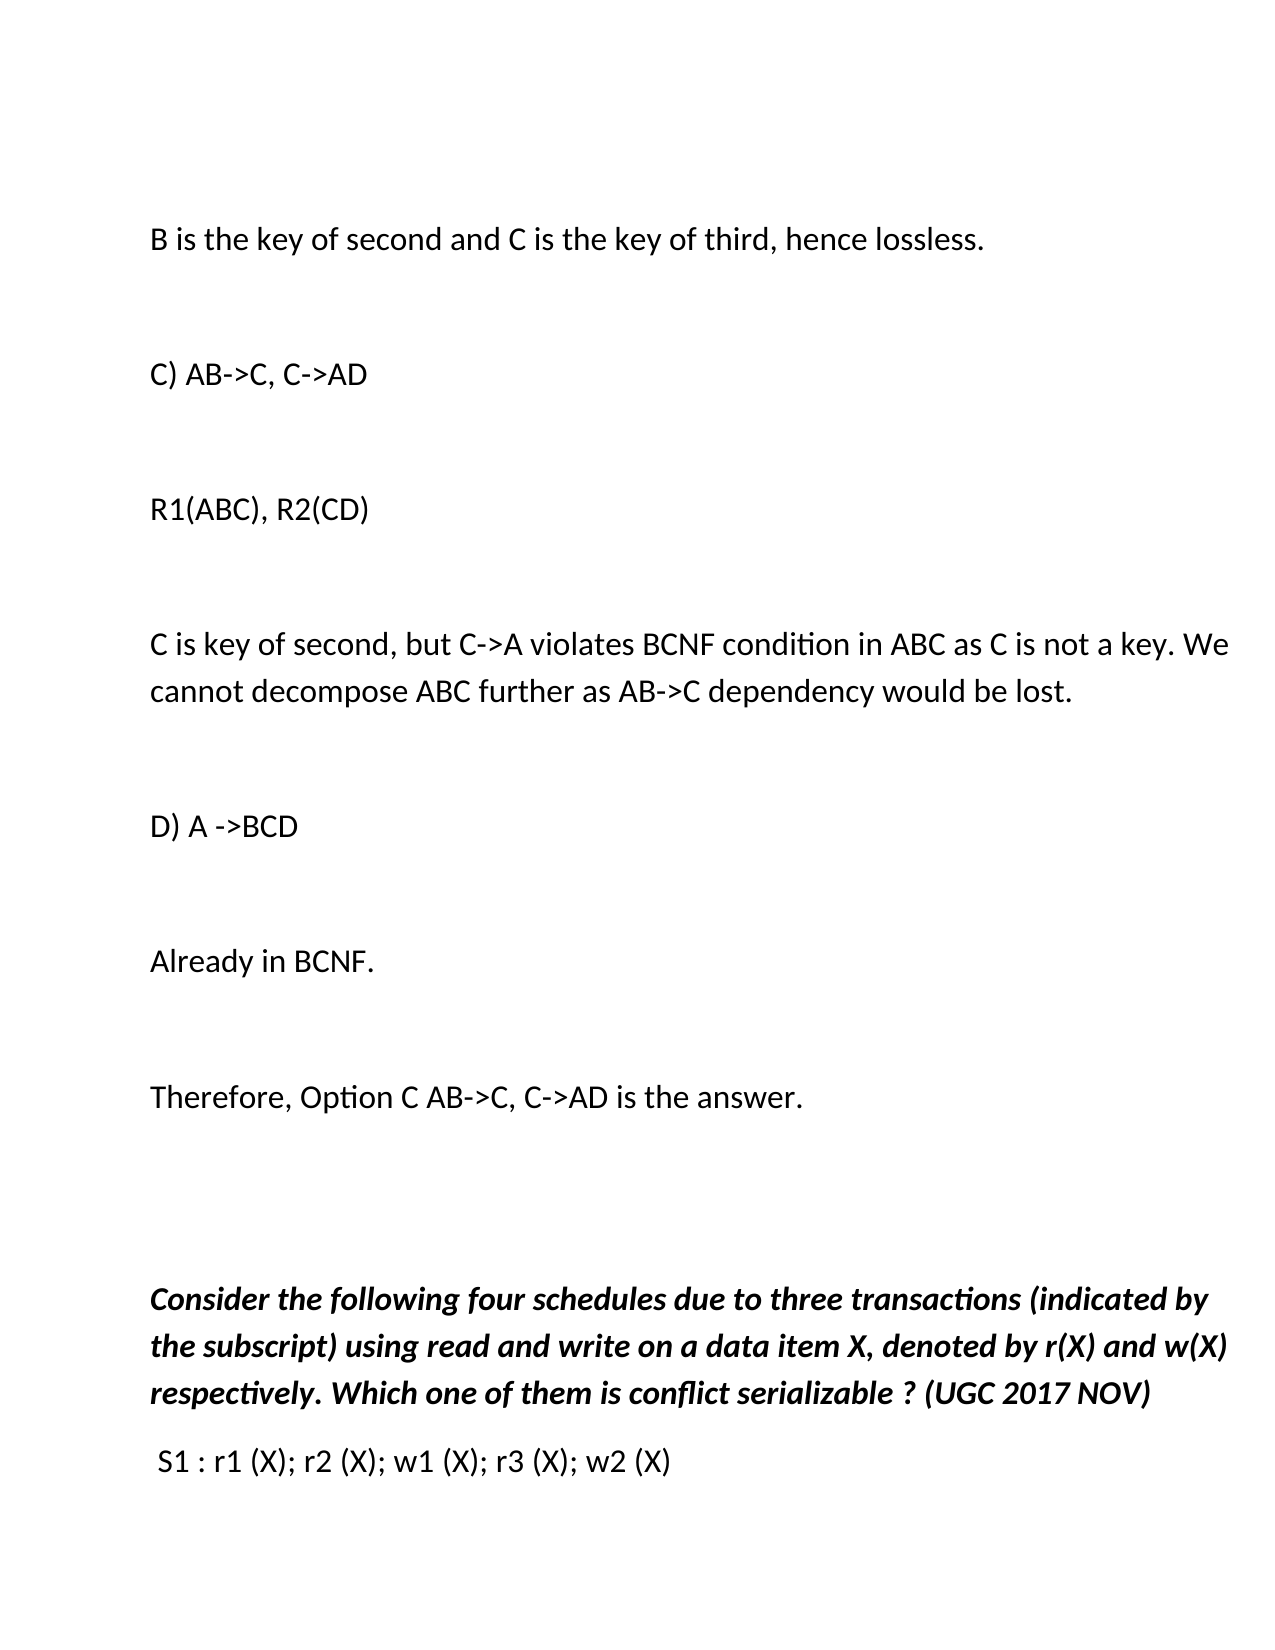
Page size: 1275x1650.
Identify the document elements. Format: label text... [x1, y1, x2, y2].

text R1(ABC), R2(CD) [150, 488, 1255, 529]
text D) A ->BCD [150, 805, 1255, 846]
text C is key of second, but C->A violates BCNF condition in ABC as C is not a key. We cannot decompose ABC further as AB->C dependency would be lost. [150, 623, 1255, 711]
text C) AB->C, C->AD [150, 353, 1255, 393]
text Therefore, Option C AB->C, C->AD is the answer. [150, 1076, 1255, 1116]
text Already in BCNF. [150, 940, 1255, 981]
text B is the key of second and C is the key of third, hence lossless. [150, 218, 1255, 258]
text S1 : r1 (X); r2 (X); w1 (X); r3 (X); w2 (X) [150, 1439, 1255, 1480]
